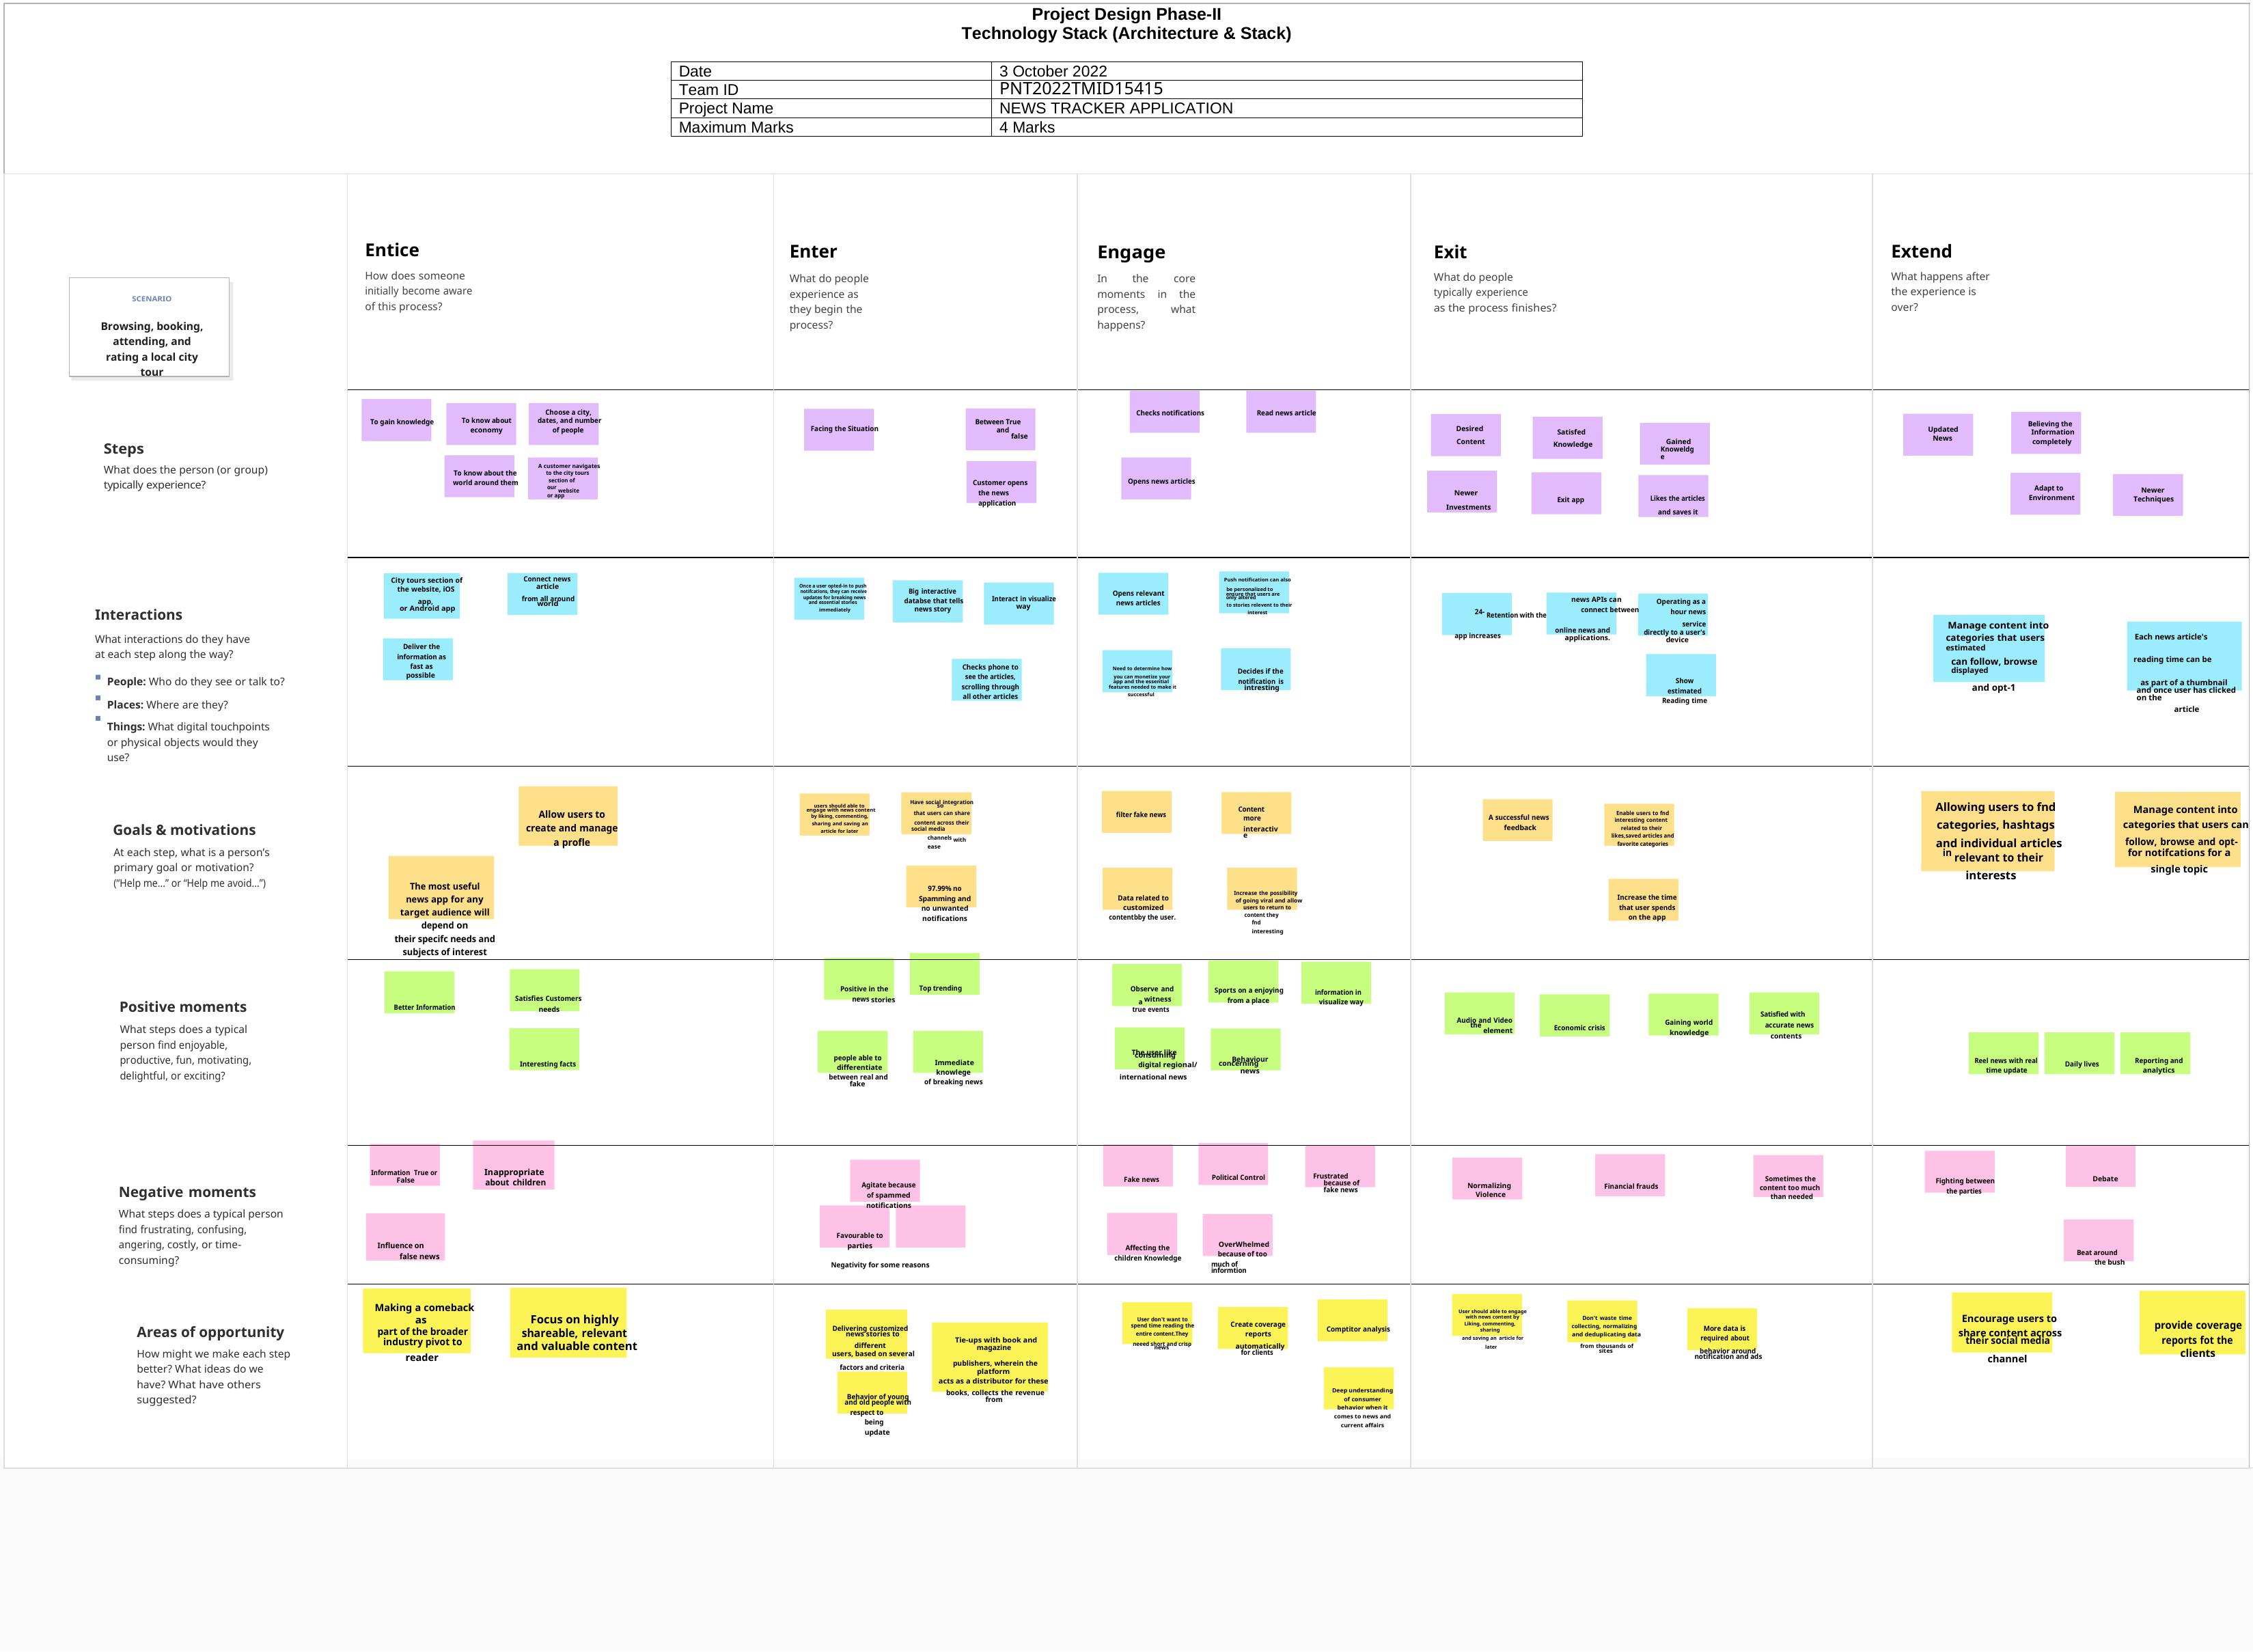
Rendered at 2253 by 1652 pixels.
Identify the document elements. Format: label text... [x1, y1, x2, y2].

table_cell Satisfies Customers Better Information needs Interesting facts [348, 960, 773, 1145]
table_cell [2250, 174, 2253, 389]
table_cell User don't want to spend time reading the Create coverage entire content.They reports Comptitor analysis neeed short and crisp automatically news for clients Deep understanding of consumer behavior when it comes to news and current affairs [1078, 1284, 1410, 1467]
table_header Project Design Phase-II Technology Stack (Architecture & Stack) [5, 4, 2249, 173]
table_cell [2250, 1284, 2253, 1467]
table_cell Goals & motivations At each step, what is a person’s primary goal or motivation? (“Help me...” or “Help me avoid...”) [5, 767, 347, 959]
table_cell Encourage users to provide coverage share content across reports fot the their social media channel clients [1873, 1284, 2249, 1467]
table_cell Interactions What interactions do they have at each step along the way? People: Who do they see or talk to? Places: Where are they? Things: What digital touchpoints or physical objects would they use? [5, 558, 347, 766]
table_cell Delivering customized news stories to Tie-ups with book and different users, based on several magazine factors and criteria publishers, wherein the platform acts as a distributor for these Behavior of young books, collects the revenue and old people with from respect to being update [774, 1284, 1077, 1467]
table_cell Negative moments What steps does a typical person find frustrating, confusing, angering, costly, or time-consuming? [5, 1146, 347, 1283]
table_cell Information True or Inappropriate False about children Influence on false news [348, 1146, 773, 1283]
table_cell User should able to engage with news content by Don't waste time Liking, commenting, collecting, normalizing More data is sharing and deduplicating data required about and saving an article for later from thousands of behavior around sites notification and ads [1411, 1284, 1872, 1467]
table_cell Fake news Political Control Frustrated because of fake news Affecting the OverWhelmed children Knowledge because of too much of informtion [1078, 1146, 1410, 1283]
table_cell Positive moments What steps does a typical person find enjoyable, productive, fun, motivating, delightful, or exciting? [5, 960, 347, 1145]
table_cell Once a user opted-in to push notifcations, they can receive Big interactive updates for breaking news databse that tells Interact in visualize and essential stories immediately news story way Checks phone to see the articles, scrolling through all other articles [774, 558, 1077, 766]
table_cell [2250, 767, 2253, 959]
table_cell Choose a city, To gain knowledge To know about dates, and number economy of people A customer navigates To know about the to the city tours world around them section of our website or app [348, 390, 773, 557]
table_cell Fighting between Debate the parties Beat around the bush [1873, 1146, 2249, 1283]
table_cell Making a comeback as Focus on highly part of the broader shareable, relevant industry pivot to and valuable content reader [348, 1284, 773, 1467]
table_cell users should able to Have social integration engage with news content so by liking, commenting, that users can share sharing and saving an content across their article for later social media channels with ease 97.99% no Spamming and no unwanted notifications [774, 767, 1077, 959]
table_cell Push notification can also Opens relevant be personalized to ensure that users are only altered news articles to stories relevent to their interest Need to determine how Decides if the you can monetize your notification is app and the essential features needed to make it intresting successful [1078, 558, 1410, 766]
table_cell Allowing users to fnd Manage content into categories, hashtags categories that users can and individual articles follow, browse and opt-in relevant to their for notifcations for a interests single topic [1873, 767, 2249, 959]
table_cell Allow users to create and manage a profle The most useful news app for any target audience will depend on their specifc needs and subjects of interest [348, 767, 773, 959]
table_cell SCENARIO Browsing, booking, attending, and rating a local city tour [5, 174, 347, 389]
table_cell Extend What happens after the experience is over? [1873, 174, 2249, 389]
table_cell Sometimes the Normalizing Financial frauds content too much Violence than needed [1411, 1146, 1872, 1283]
table_cell Observe and Sports on a enjoying information in a witness from a place visualize way true events The user like Behaviour consuming concerning digital regional/ news international news [1078, 960, 1410, 1145]
table_cell [2250, 390, 2253, 557]
table_cell Facing the Situation Between True and false Customer opens the news application [774, 390, 1077, 557]
table_cell news APIs can Operating as a 24- Retention with the connect between hour news service app increases online news and directly to a user's applications. device Show estimated Reading time [1411, 558, 1872, 766]
table_cell [2250, 960, 2253, 1145]
table_cell Exit What do people typically experience as the process finishes? [1411, 174, 1872, 389]
table_cell Areas of opportunity How might we make each step better? What ideas do we have? What have others suggested? [5, 1284, 347, 1467]
table_cell Positive in the Top trending news stories people able to Immediate differentiate knowlege between real and of breaking news fake [774, 960, 1077, 1145]
table_cell Enter What do people experience as they begin the process? [774, 174, 1077, 389]
table_header [2250, 3, 2253, 173]
table_cell [2250, 558, 2253, 766]
table_cell Believing the Updated Information News completely Adapt to Newer Environment Techniques [1873, 390, 2249, 557]
table_cell Enable users to fnd A successful news interesting content feedback related to their likes,saved articles and favorite categories Increase the time that user spends on the app [1411, 767, 1872, 959]
table_cell [2250, 1146, 2253, 1283]
table_cell Desired Satisfed Content Knowledge Gained Knoweldge Newer Exit app Likes the articles Investments and saves it [1411, 390, 1872, 557]
table_cell Audio and Video Gaining world Satisfied with the element Economic crisis knowledge accurate news contents [1411, 960, 1872, 1145]
table_cell Checks notifications Read news article Opens news articles [1078, 390, 1410, 557]
table_cell Entice How does someone initially become aware of this process? [348, 174, 773, 389]
table_cell Manage content into categories that users Each news article's estimated can follow, browse reading time can be displayed and opt-1 as part of a thumbnail and once user has clicked on the article [1873, 558, 2249, 766]
table_cell Engage In the core moments in the process, what happens? [1078, 174, 1410, 389]
table_cell City tours section of Connect news the website, iOS article app, from all around or Android app world Deliver the information as fast as possible [348, 558, 773, 766]
table_cell filter fake news Content more interactive Increase the possibility Data related to of going viral and allow customized users to return to contentbby the user. content they fnd interesting [1078, 767, 1410, 959]
table_cell Reel news with real Reporting and time update Daily lives analytics [1873, 960, 2249, 1145]
table_cell Agitate because of spammed notifications Favourable to parties Negativity for some reasons [774, 1146, 1077, 1283]
table_cell Steps What does the person (or group) typically experience? [5, 390, 347, 557]
